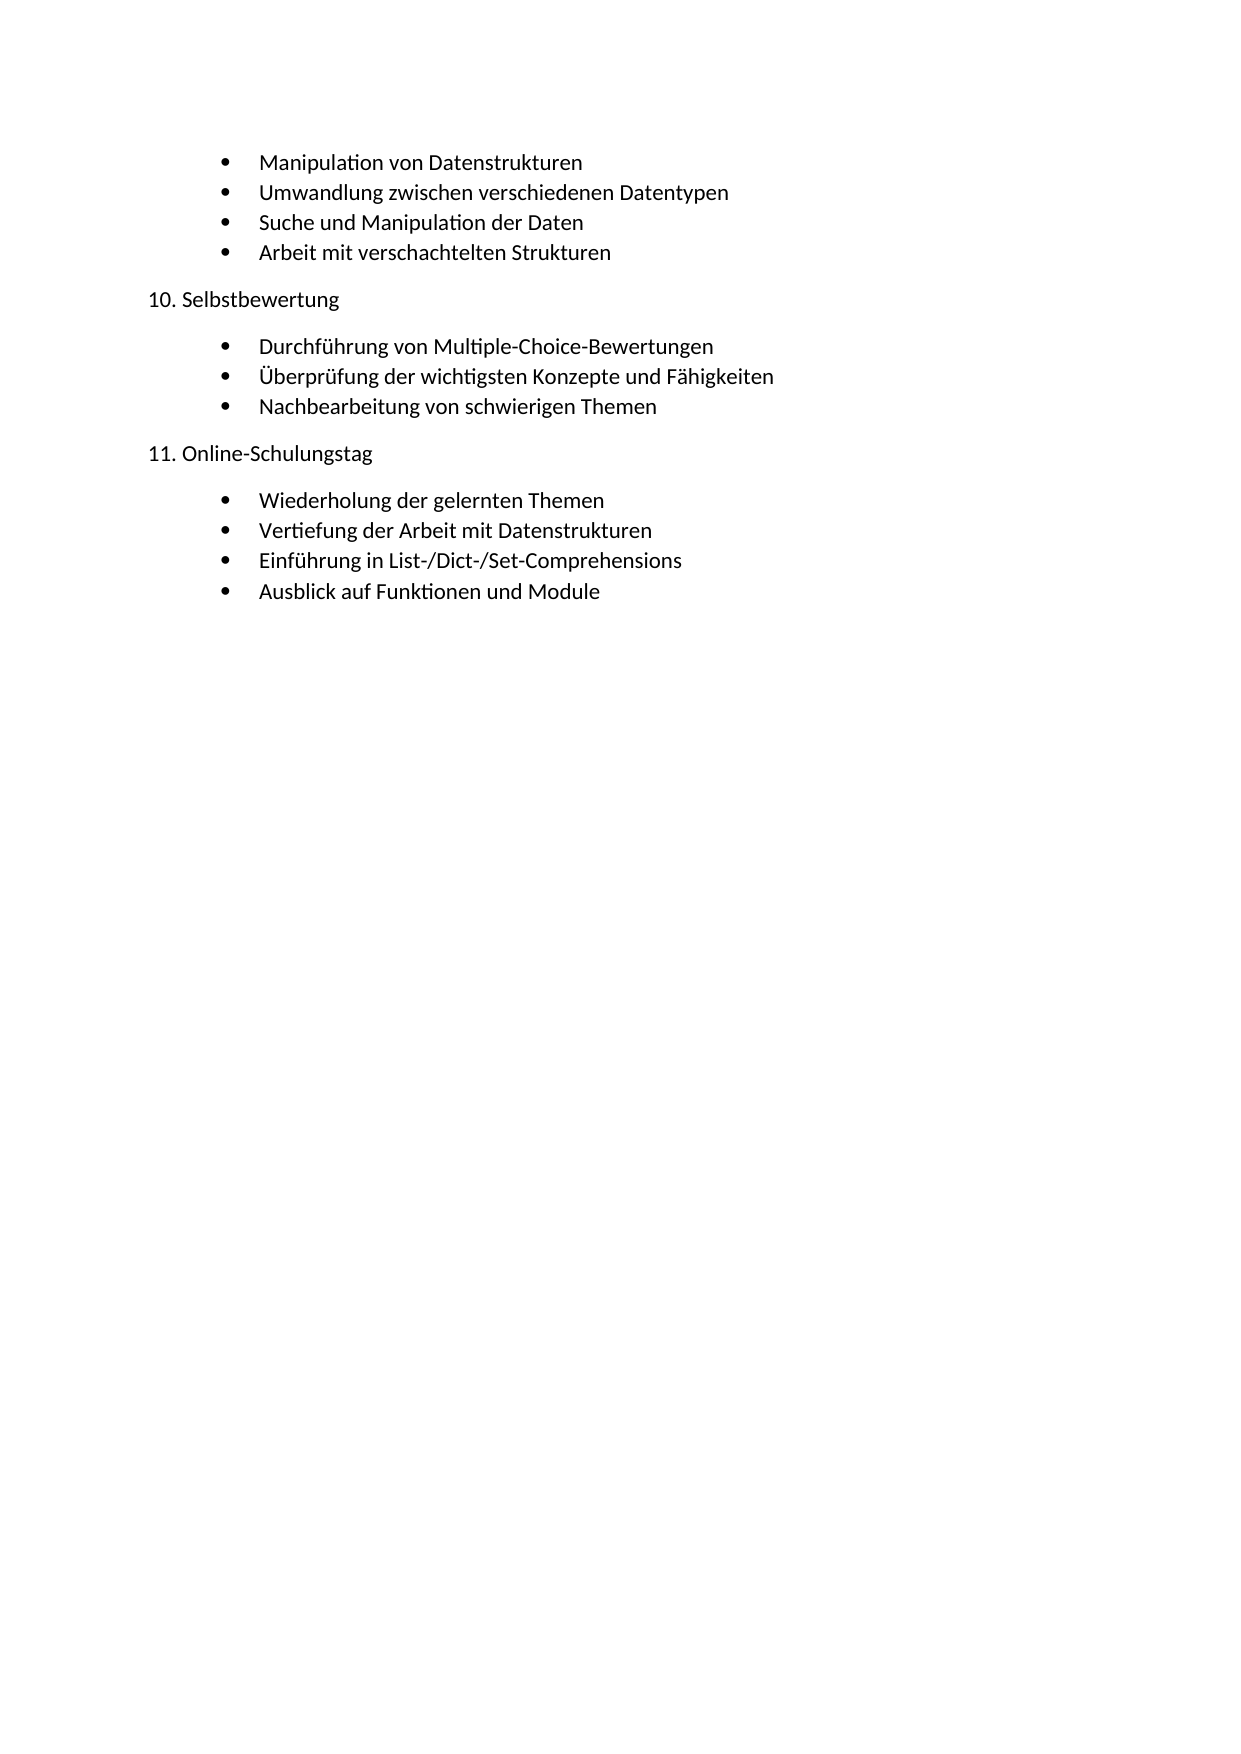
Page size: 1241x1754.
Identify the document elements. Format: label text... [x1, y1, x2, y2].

list Wiederholung der gelernten Themen [221, 486, 1093, 514]
list Manipulation von Datenstrukturen [221, 148, 1093, 176]
list Einführung in List-/Dict-/Set-Comprehensions [221, 547, 1093, 574]
list Suche und Manipulation der Daten [221, 208, 1093, 236]
text 10. Selbstbewertung [148, 285, 1093, 313]
list Arbeit mit verschachtelten Strukturen [221, 238, 1093, 266]
text 11. Online-Schulungstag [148, 439, 1093, 467]
list Vertiefung der Arbeit mit Datenstrukturen [221, 516, 1093, 544]
list Ausblick auf Funktionen und Module [221, 577, 1093, 605]
list Umwandlung zwischen verschiedenen Datentypen [221, 178, 1093, 206]
list Nachbearbeitung von schwierigen Themen [221, 392, 1093, 420]
list Überprüfung der wichtigsten Konzepte und Fähigkeiten [221, 362, 1093, 390]
list Durchführung von Multiple-Choice-Bewertungen [221, 332, 1093, 360]
